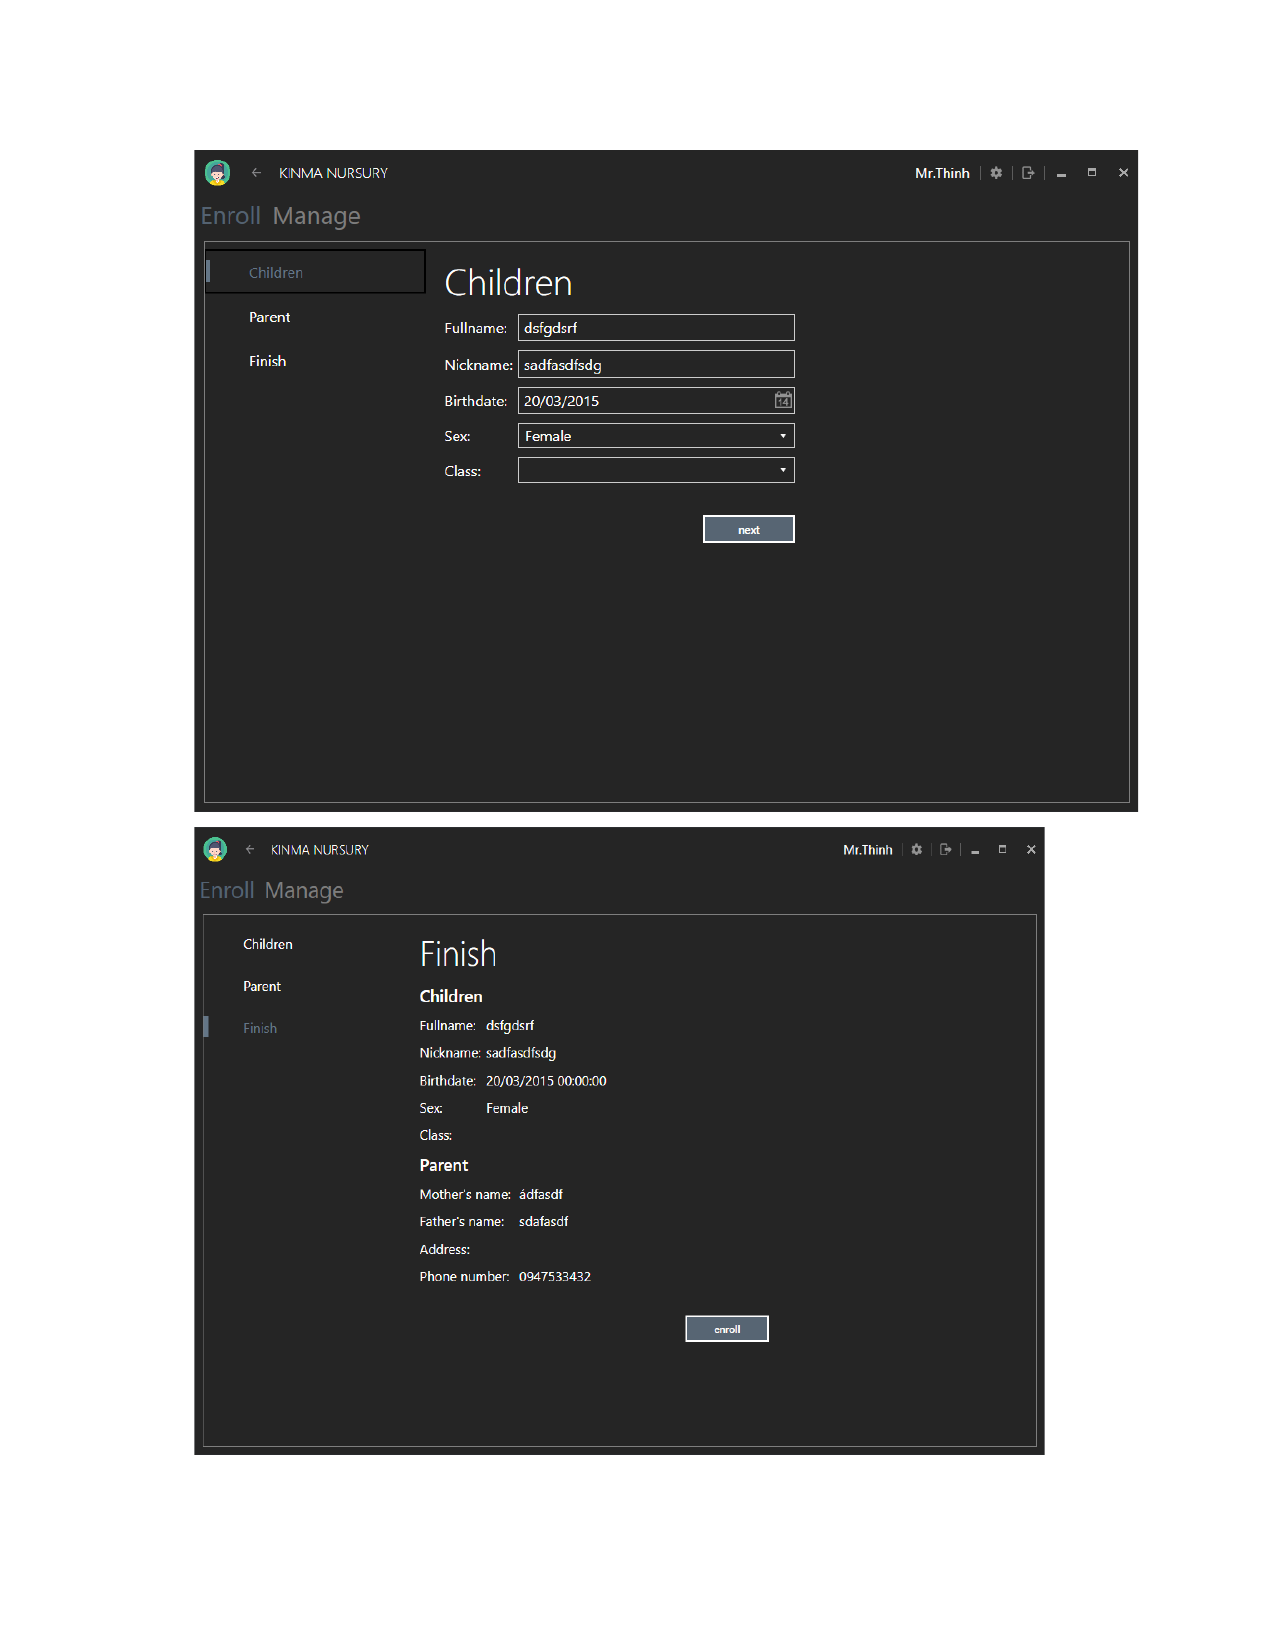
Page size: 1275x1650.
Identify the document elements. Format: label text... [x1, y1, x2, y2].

picture [194, 150, 1139, 812]
picture [194, 827, 1045, 1455]
